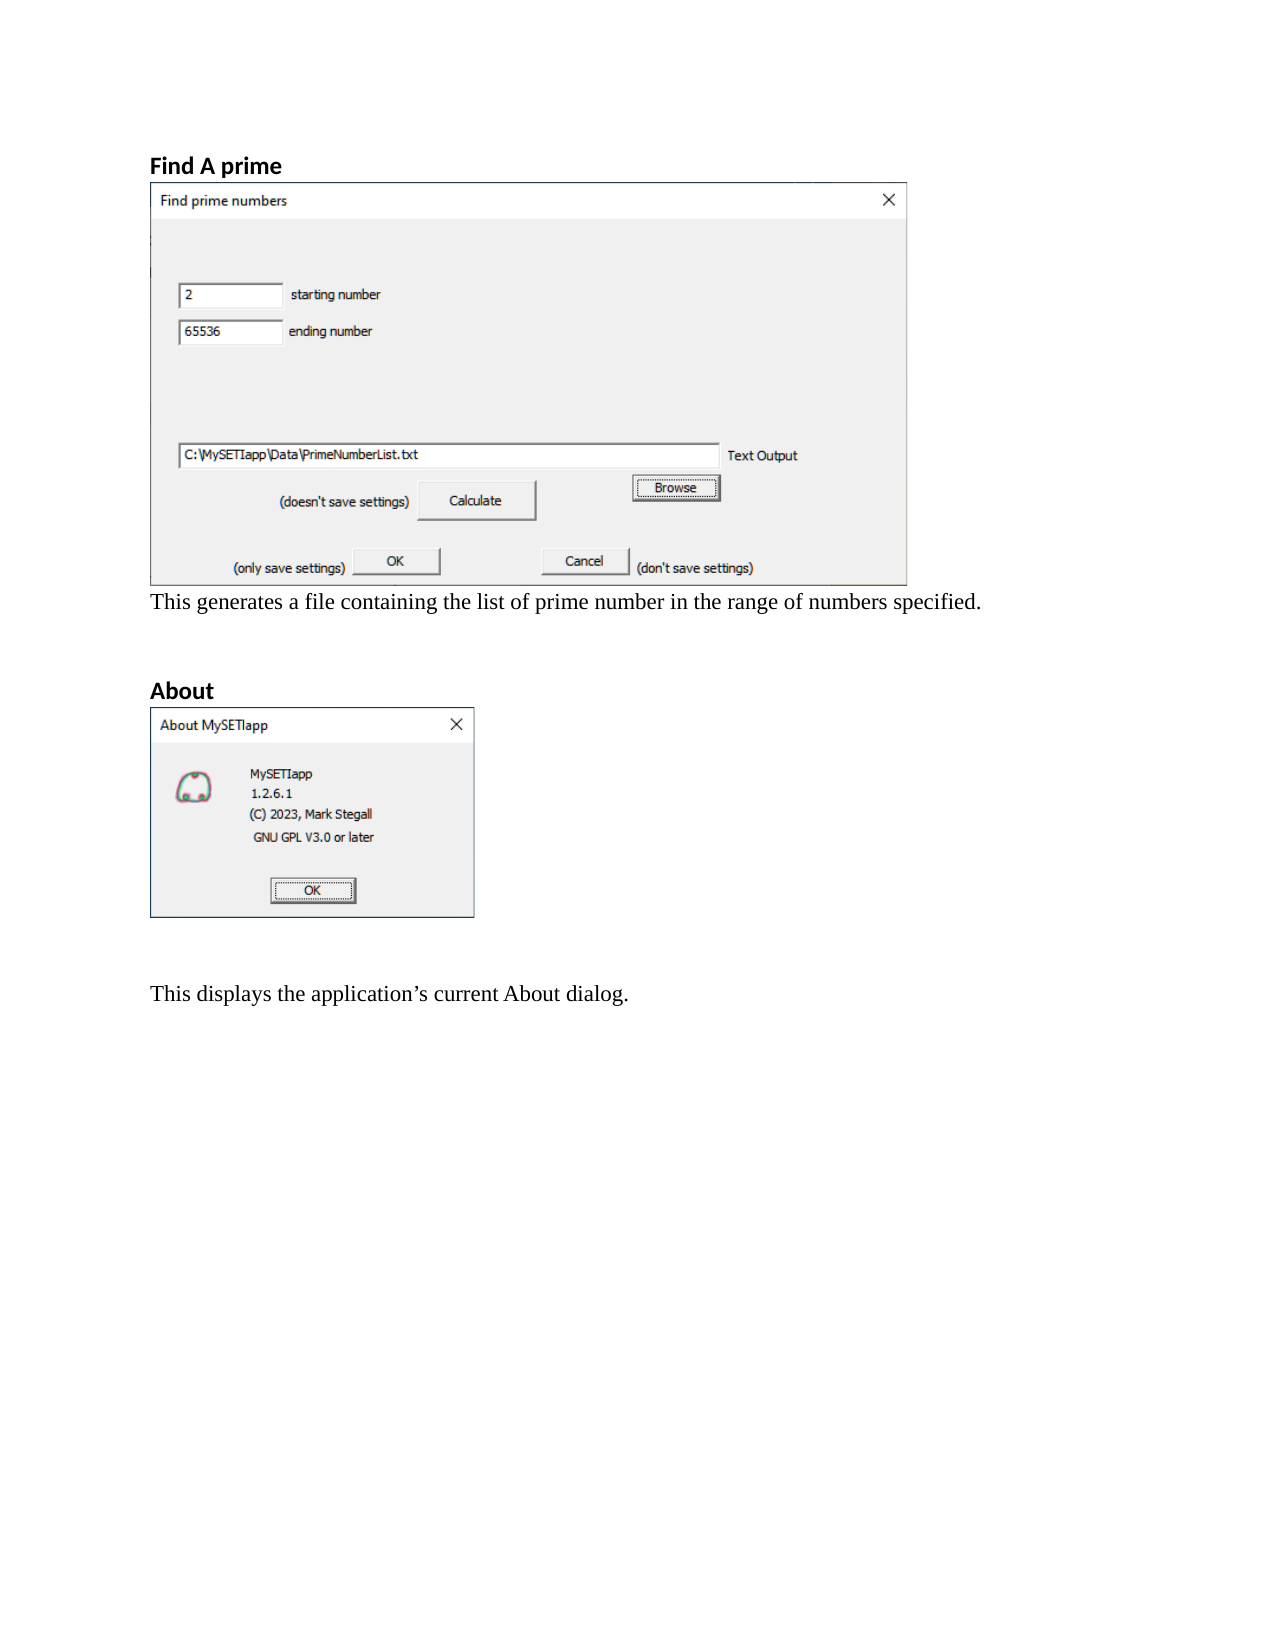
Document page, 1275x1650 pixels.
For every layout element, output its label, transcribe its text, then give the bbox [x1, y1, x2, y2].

picture [150, 182, 908, 586]
text Find A prime [150, 150, 1125, 181]
picture [150, 707, 475, 918]
text This generates a file containing the list of prime number in the range of numbers specified. [150, 588, 1125, 614]
text This displays the application’s current About dialog. [150, 980, 1125, 1007]
text About [150, 675, 1125, 705]
